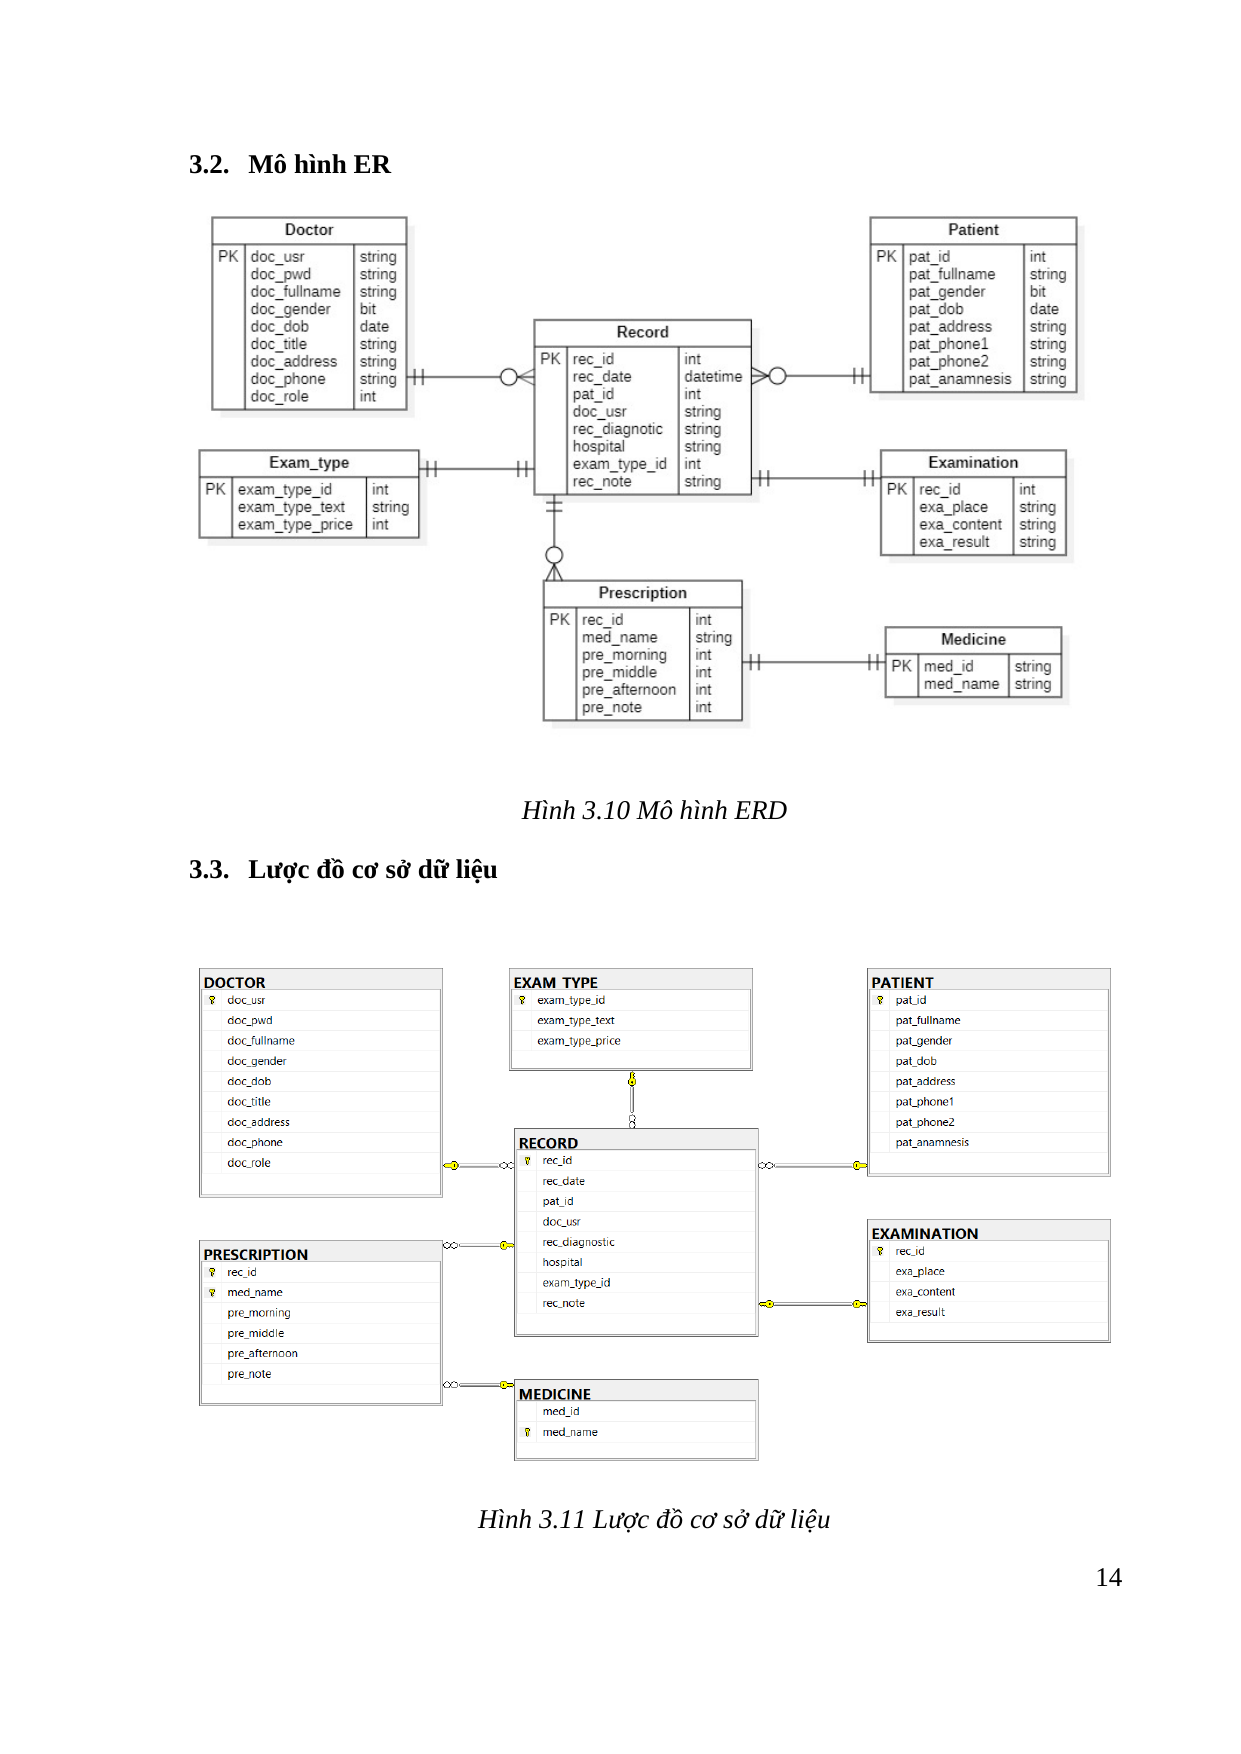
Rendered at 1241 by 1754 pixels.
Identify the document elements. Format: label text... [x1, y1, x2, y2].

picture [188, 206, 1123, 767]
subtitle Lược đồ cơ sở dữ liệu [189, 853, 1122, 885]
picture [188, 959, 1123, 1476]
subtitle Mô hình ER [189, 148, 1122, 179]
